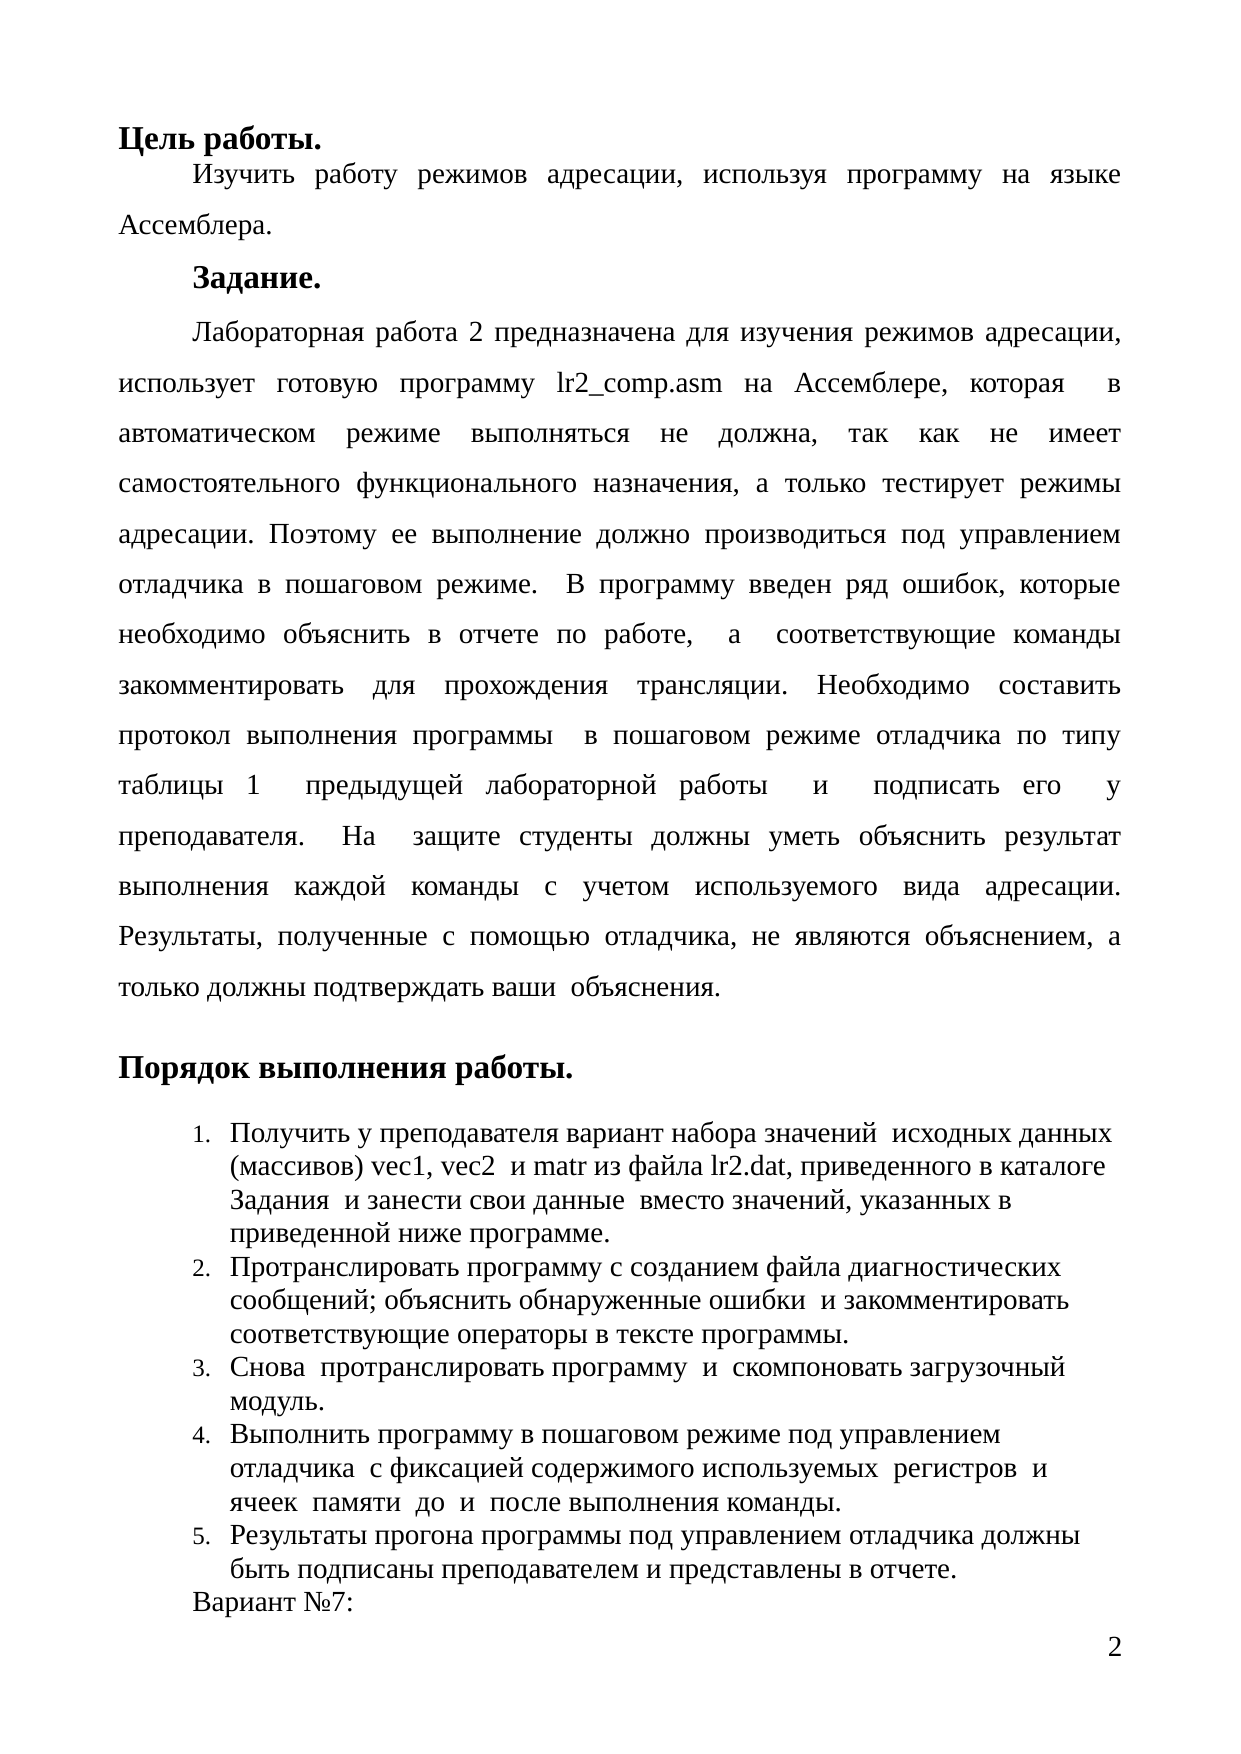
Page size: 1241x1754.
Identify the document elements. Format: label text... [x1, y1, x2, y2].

subtitle Протранслировать программу с созданием файла диагностических сообщений; объяснить обнаруженные ошибки и закомментировать соответствующие операторы в тексте программы. [192, 1249, 1122, 1349]
subtitle Порядок выполнения работы. [118, 1048, 1122, 1086]
subtitle Результаты прогона программы под управлением отладчика должны быть подписаны преподавателем и представлены в отчете. [192, 1517, 1122, 1584]
subtitle Снова протранслировать программу и скомпоновать загрузочный модуль. [192, 1349, 1122, 1417]
subtitle Выполнить программу в пошаговом режиме под управлением отладчика с фиксацией содержимого используемых регистров и ячеек памяти до и после выполнения команды. [192, 1417, 1122, 1517]
text Задание. [118, 257, 1122, 295]
subtitle Получить у преподавателя вариант набора значений исходных данных (массивов) vec1, vec2 и matr из файла lr2.dat, приведенного в каталоге Задания и занести свои данные вместо значений, указанных в приведенной ниже программе. [192, 1115, 1122, 1249]
text Изучить работу режимов адресации, используя программу на языке Ассемблера. [118, 156, 1122, 240]
text Лабораторная работа 2 предназначена для изучения режимов адресации, использует готовую программу lr2_comp.asm на Ассемблере, которая в автоматическом режиме выполняться не должна, так как не имеет самостоятельного функционального назначения, а только тестирует режимы адресации. Поэтому ее выполнение должно производиться под управлением отладчика в пошаговом режиме. В программу введен ряд ошибок, которые необходимо объяснить в отчете по работе, а соответствующие команды закомментировать для прохождения трансляции. Необходимо составить протокол выполнения программы в пошаговом режиме отладчика по типу таблицы 1 предыдущей лабораторной работы и подписать его у преподавателя. На защите студенты должны уметь объяснить результат выполнения каждой команды с учетом используемого вида адресации. Результаты, полученные с помощью отладчика, не являются объяснением, а только должны подтверждать ваши объяснения. [118, 314, 1122, 1002]
text Вариант №7: [192, 1584, 1122, 1618]
subtitle Цель работы. [118, 118, 1122, 156]
